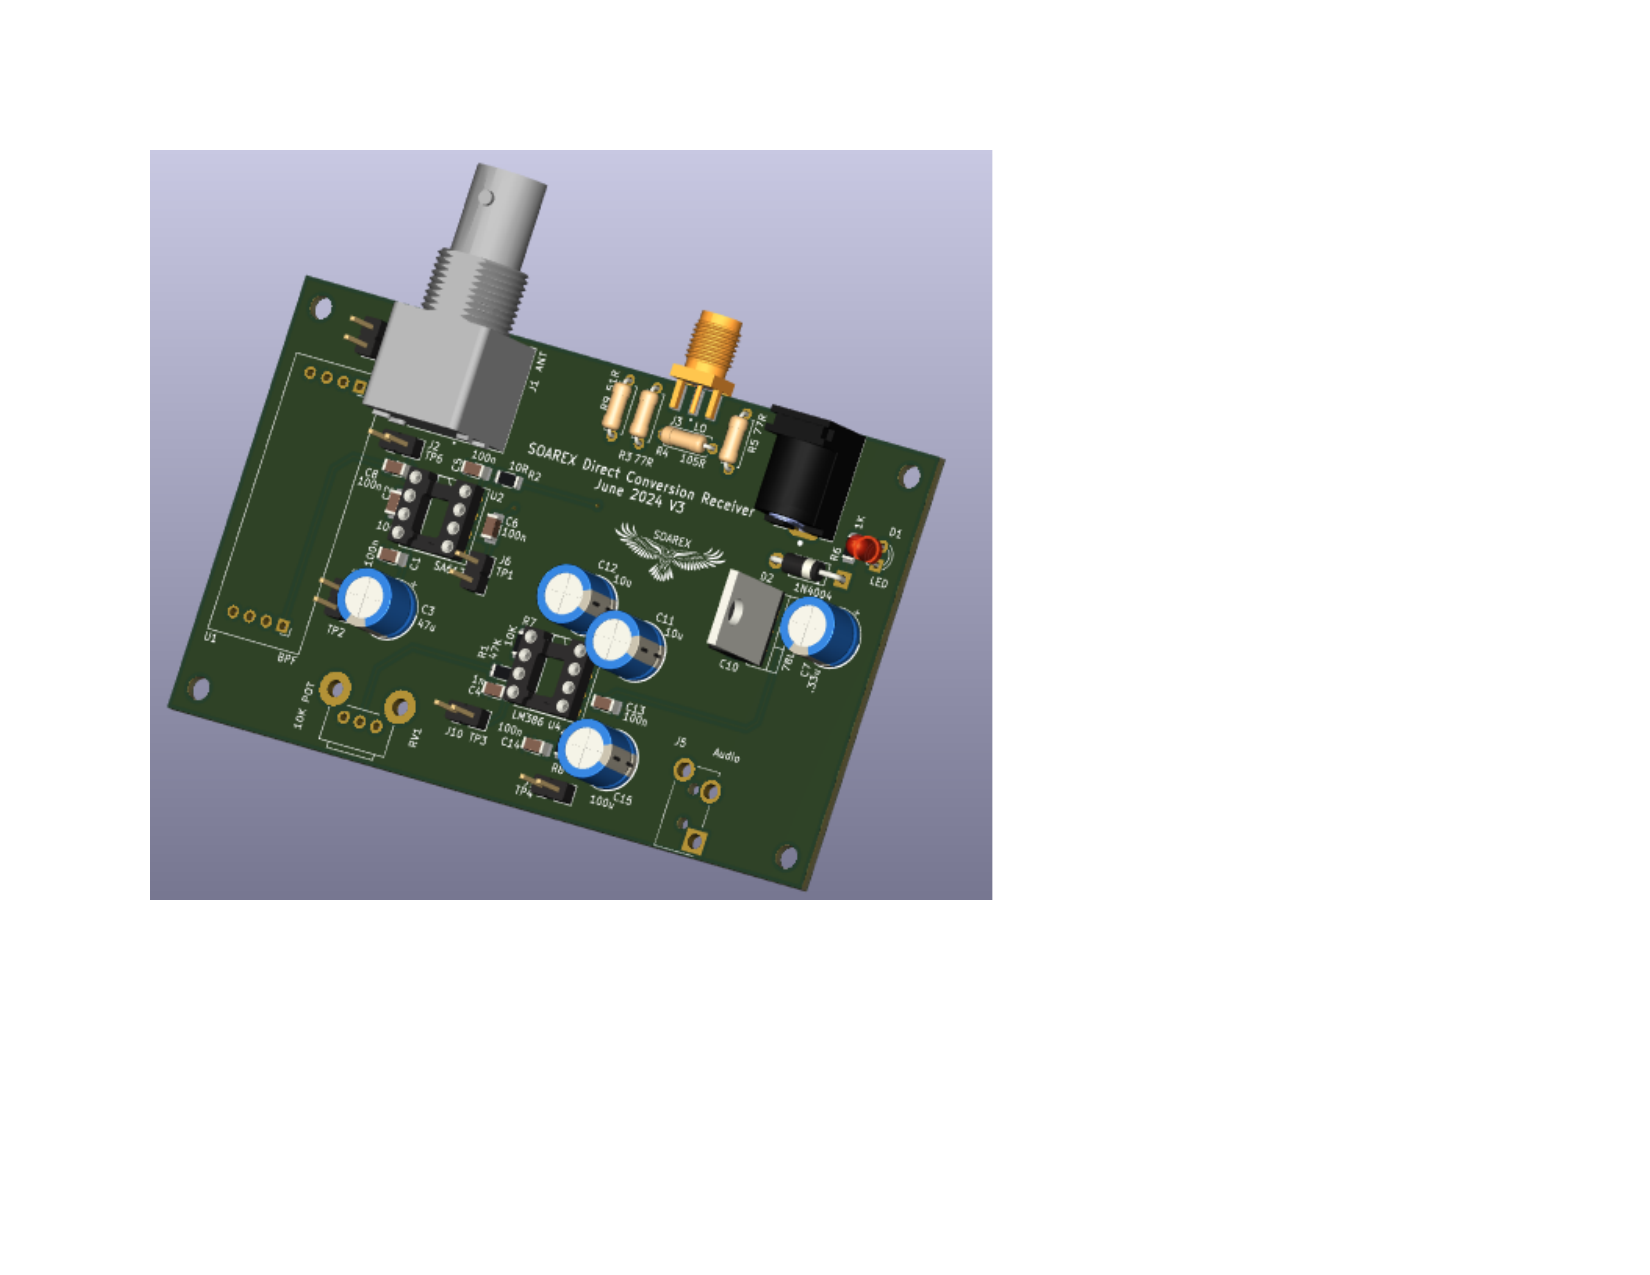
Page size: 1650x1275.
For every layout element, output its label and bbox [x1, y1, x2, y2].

picture [150, 150, 993, 900]
